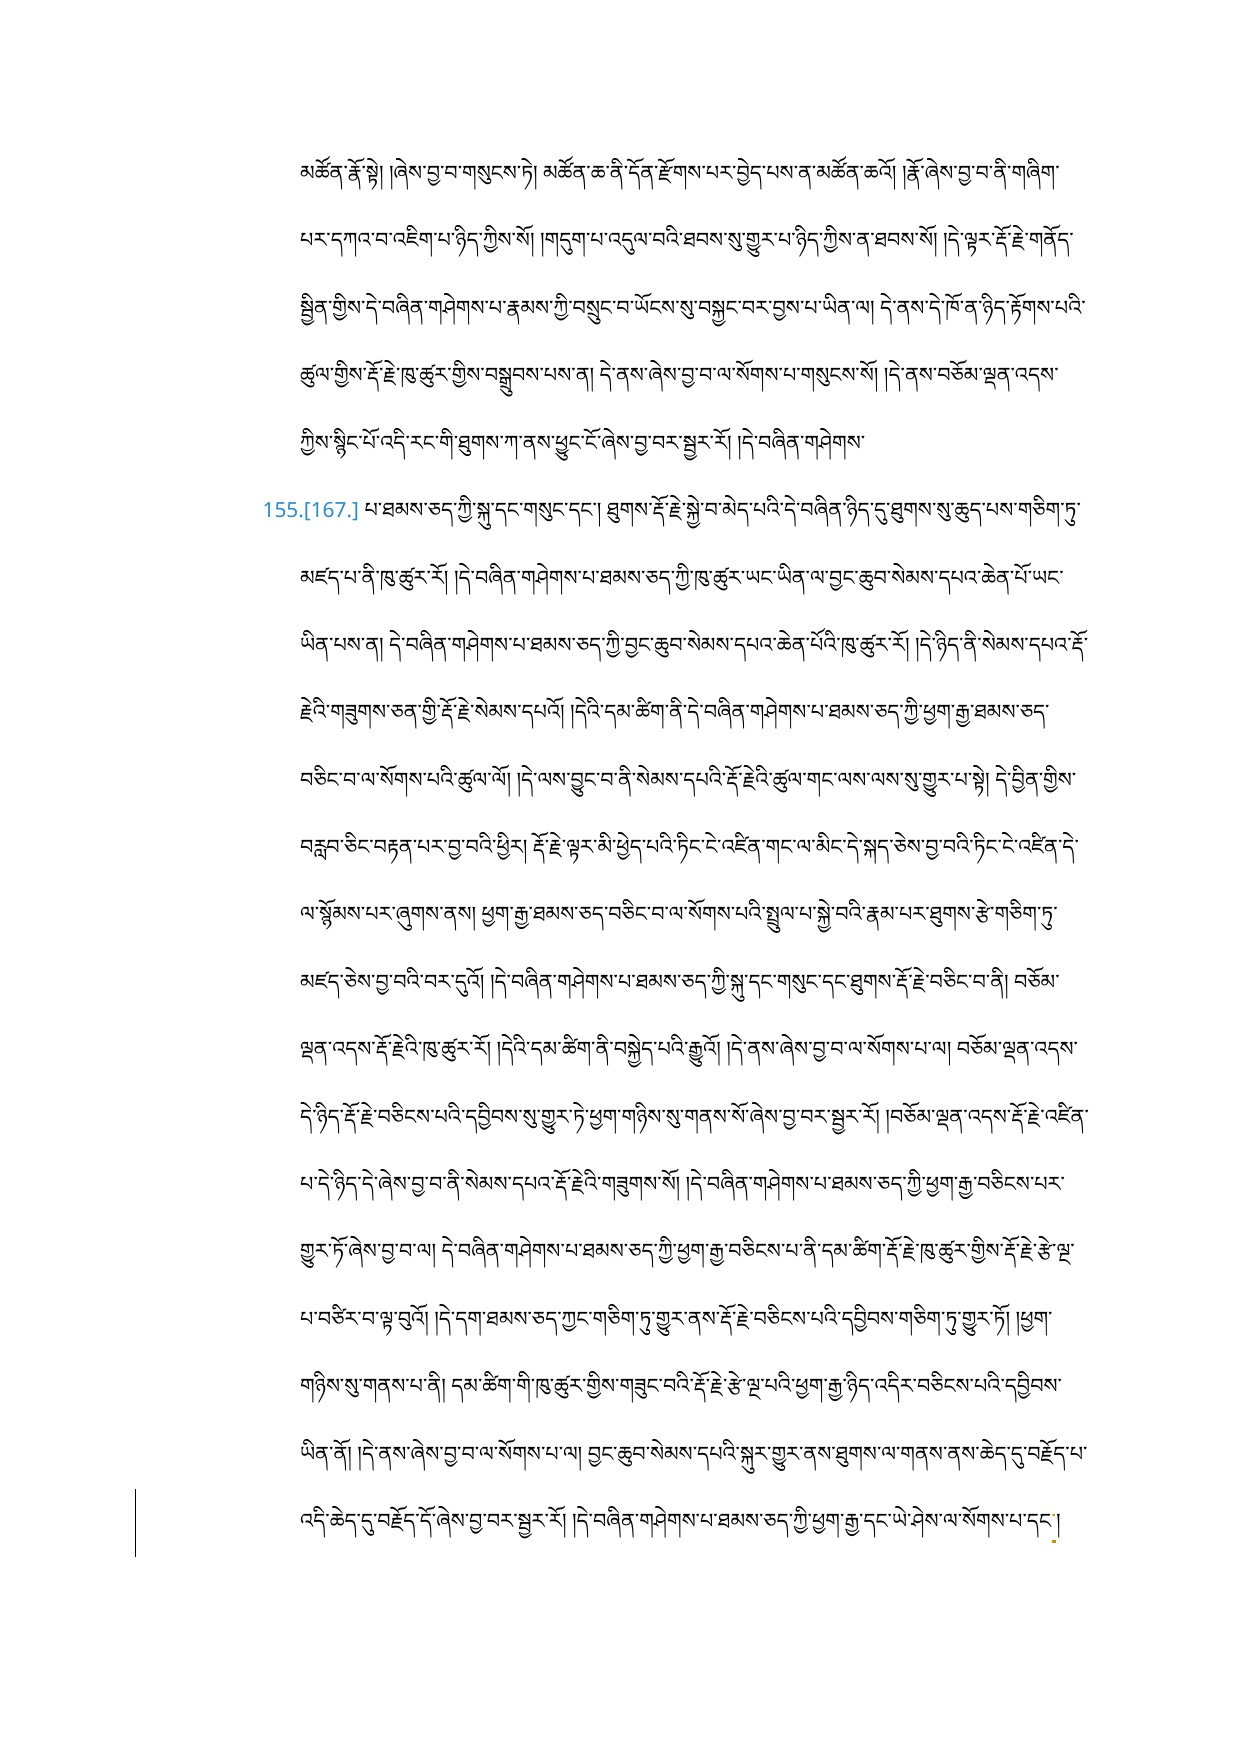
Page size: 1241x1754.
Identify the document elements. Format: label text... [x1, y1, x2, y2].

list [262, 150, 1090, 478]
list པ་ཐམས་ཅད་ཀྱི་སྐུ་དང་གསུང་དང་། ཐུགས་རྡོ་རྗེ་སྐྱེ་བ་མེད་པའི་དེ་བཞིན་ཉིད་དུ་ཐུགས་སུ་ཆུད་པས་གཅིག་ཏུ་མཛད་པ་ནི་ཁུ་ཚུར་རོ། །དེ་བཞིན་གཤེགས་པ་ཐམས་ཅད་ཀྱི་ཁུ་ཚུར་ཡང་ཡིན་ལ་བྱང་ཆུབ་སེམས་དཔའ་ཆེན་པོ་ཡང་ཡིན་པས་ན། དེ་བཞིན་གཤེགས་པ་ཐམས་ཅད་ཀྱི་བྱང་ཆུབ་སེམས་དཔའ་ཆེན་པོའི་ཁུ་ཚུར་རོ། །དེ་ཉིད་ནི་སེམས་དཔའ་རྡོ་རྗེའི་གཟུགས་ཅན་གྱི་རྡོ་རྗེ་སེམས་དཔའོ། །དེའི་དམ་ཚིག་ནི་དེ་བཞིན་གཤེགས་པ་ཐམས་ཅད་ཀྱི་ཕྱག་རྒྱ་ཐམས་ཅད་བཅིང་བ་ལ་སོགས་པའི་ཚུལ་ལོ། །དེ་ལས་བྱུང་བ་ནི་སེམས་དཔའི་རྡོ་རྗེའི་ཚུལ་གང་ལས་ལས་སུ་གྱུར་པ་སྟེ། དེ་བྱིན་གྱིས་བརླབ་ཅིང་བརྟན་པར་བྱ་བའི་ཕྱིར། རྡོ་རྗེ་ལྟར་མི་ཕྱེད་པའི་ཏིང་ངེ་འཛིན་གང་ལ་མིང་དེ་སྐད་ཅེས་བྱ་བའི་ཏིང་ངེ་འཛིན་དེ་ལ་སྙོམས་པར་ཞུགས་ནས། ཕྱག་རྒྱ་ཐམས་ཅད་བཅིང་བ་ལ་སོགས་པའི་སྤྲུལ་པ་སྐྱེ་བའི་རྣམ་པར་ཐུགས་རྩེ་གཅིག་ཏུ་མཛད་ཅེས་བྱ་བའི་བར་དུའོ། །དེ་བཞིན་གཤེགས་པ་ཐམས་ཅད་ཀྱི་སྐུ་དང་གསུང་དང་ཐུགས་རྡོ་རྗེ་བཅིང་བ་ནི། བཅོམ་ལྡན་འདས་རྡོ་རྗེའི་ཁུ་ཚུར་རོ། །དེའི་དམ་ཚིག་ནི་བསྐྱེད་པའི་རྒྱུའོ། །དེ་ནས་ཞེས་བྱ་བ་ལ་སོགས་པ་ལ། བཅོམ་ལྡན་འདས་དེ་ཉིད་རྡོ་རྗེ་བཅིངས་པའི་དབྱིབས་སུ་གྱུར་ཏེ་ཕྱག་གཉིས་སུ་གནས་སོ་ཞེས་བྱ་བར་སྦྱར་རོ། །བཅོམ་ལྡན་འདས་རྡོ་རྗེ་འཛིན་པ་དེ་ཉིད་དེ་ཞེས་བྱ་བ་ནི་སེམས་དཔའ་རྡོ་རྗེའི་གཟུགས་སོ། །དེ་བཞིན་གཤེགས་པ་ཐམས་ཅད་ཀྱི་ཕྱག་རྒྱ་བཅིངས་པར་གྱུར་ཏོ་ཞེས་བྱ་བ་ལ། དེ་བཞིན་གཤེགས་པ་ཐམས་ཅད་ཀྱི་ཕྱག་རྒྱ་བཅིངས་པ་ནི་དམ་ཚིག་རྡོ་རྗེ་ཁུ་ཚུར་གྱིས་རྡོ་རྗེ་རྩེ་ལྔ་པ་བཙིར་བ་ལྟ་བུའོ། །དེ་དག་ཐམས་ཅད་ཀྱང་གཅིག་ཏུ་གྱུར་ནས་རྡོ་རྗེ་བཅིངས་པའི་དབྱིབས་གཅིག་ཏུ་གྱུར་ཏོ། །ཕྱག་གཉིས་སུ་གནས་པ་ནི། དམ་ཚིག་གི་ཁུ་ཚུར་གྱིས་གཟུང་བའི་རྡོ་རྗེ་རྩེ་ལྔ་པའི་ཕྱག་རྒྱ་ཉིད་འདིར་བཅིངས་པའི་དབྱིབས་ཡིན་ནོ། །དེ་ནས་ཞེས་བྱ་བ་ལ་སོགས་པ་ལ། བྱང་ཆུབ་སེམས་དཔའི་སྐུར་གྱུར་ནས་ཐུགས་ལ་གནས་ནས་ཆེད་དུ་བརྗོད་པ་འདི་ཆེད་དུ་བརྗོད་དོ་ཞེས་བྱ་བར་སྦྱར་རོ། །དེ་བཞིན་གཤེགས་པ་ཐམས་ཅད་ཀྱི་ཕྱག་རྒྱ་དང་ཡེ་ཤེས་ལ་སོགས་པ་དང། [262, 487, 1090, 1557]
